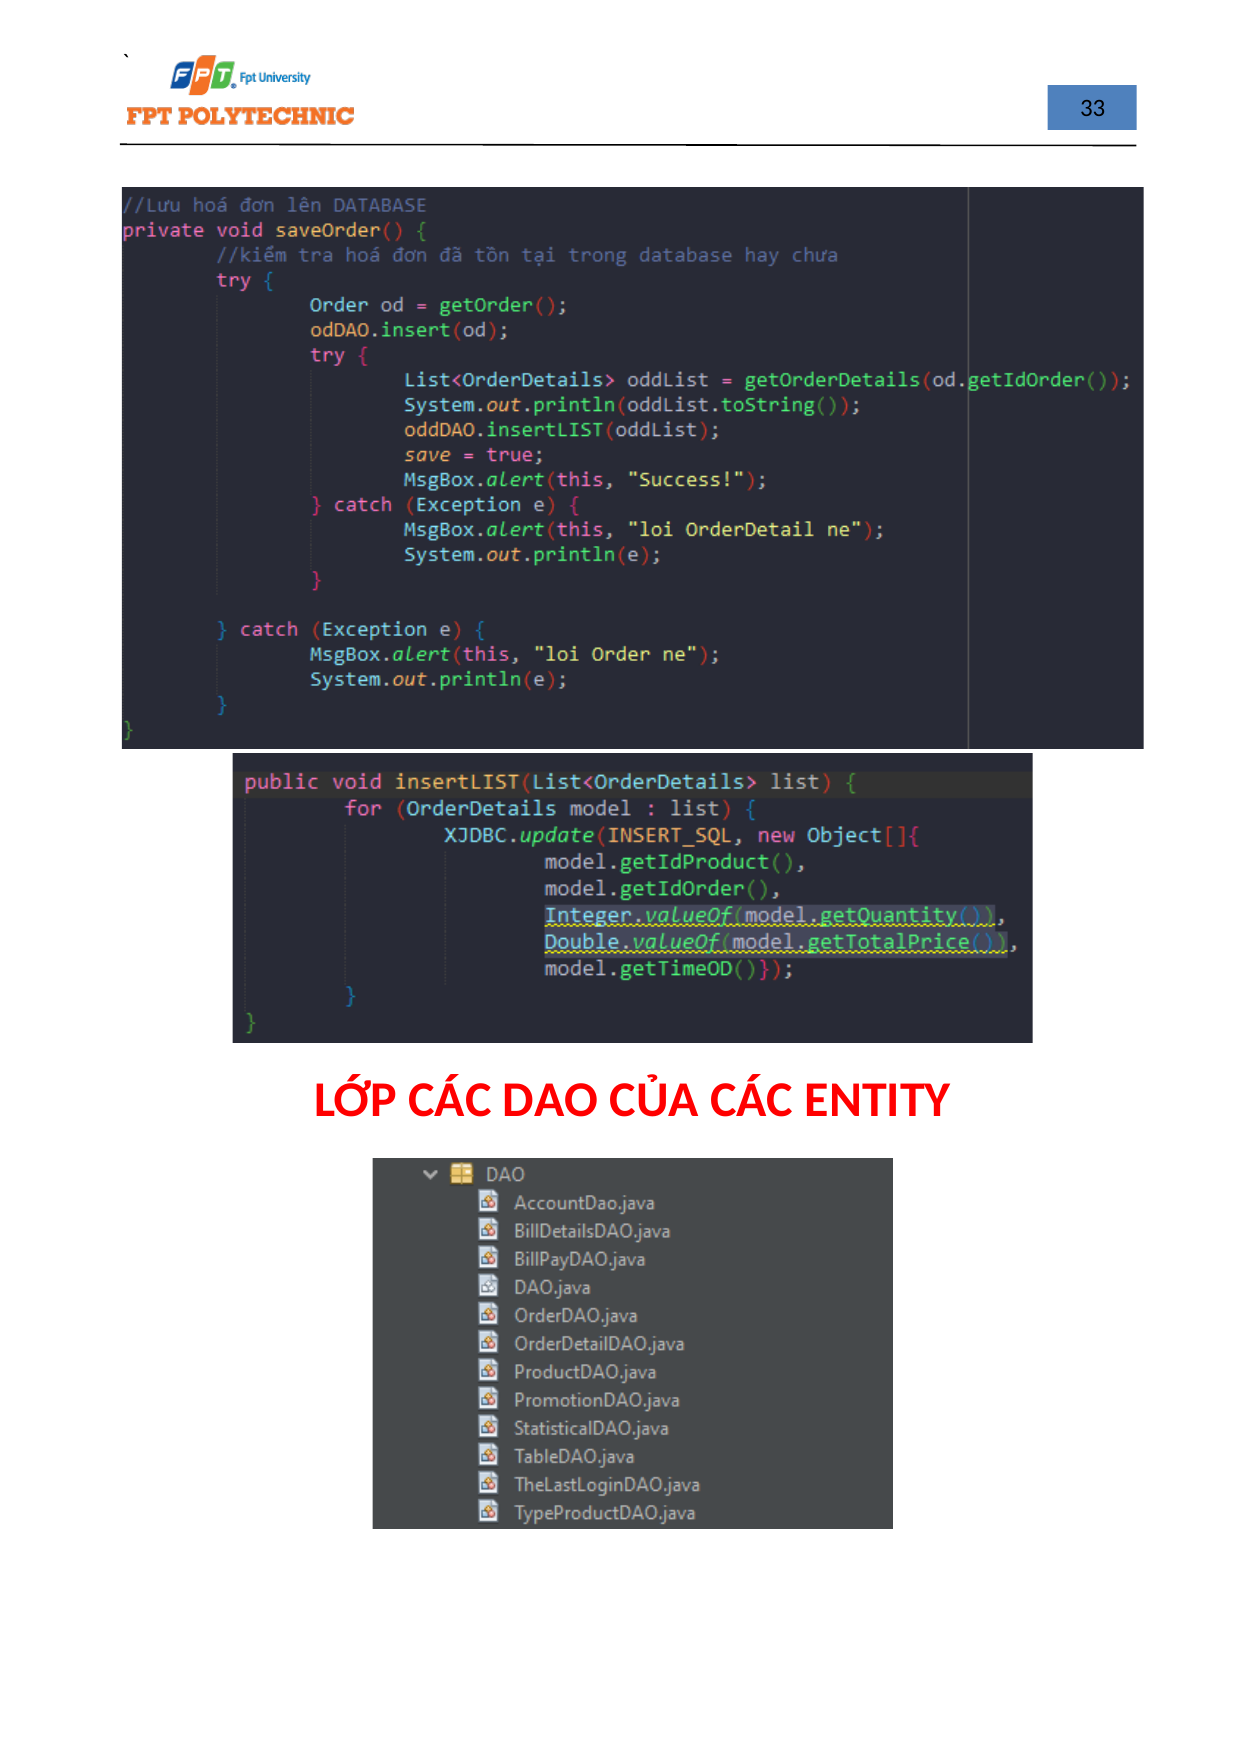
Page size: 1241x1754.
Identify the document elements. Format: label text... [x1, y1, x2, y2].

picture [232, 753, 1033, 1043]
text LỚP CÁC DAO CỦA CÁC ENTITY [122, 1068, 1144, 1129]
picture [121, 187, 1144, 749]
picture [372, 1158, 893, 1529]
picture [120, 50, 369, 134]
